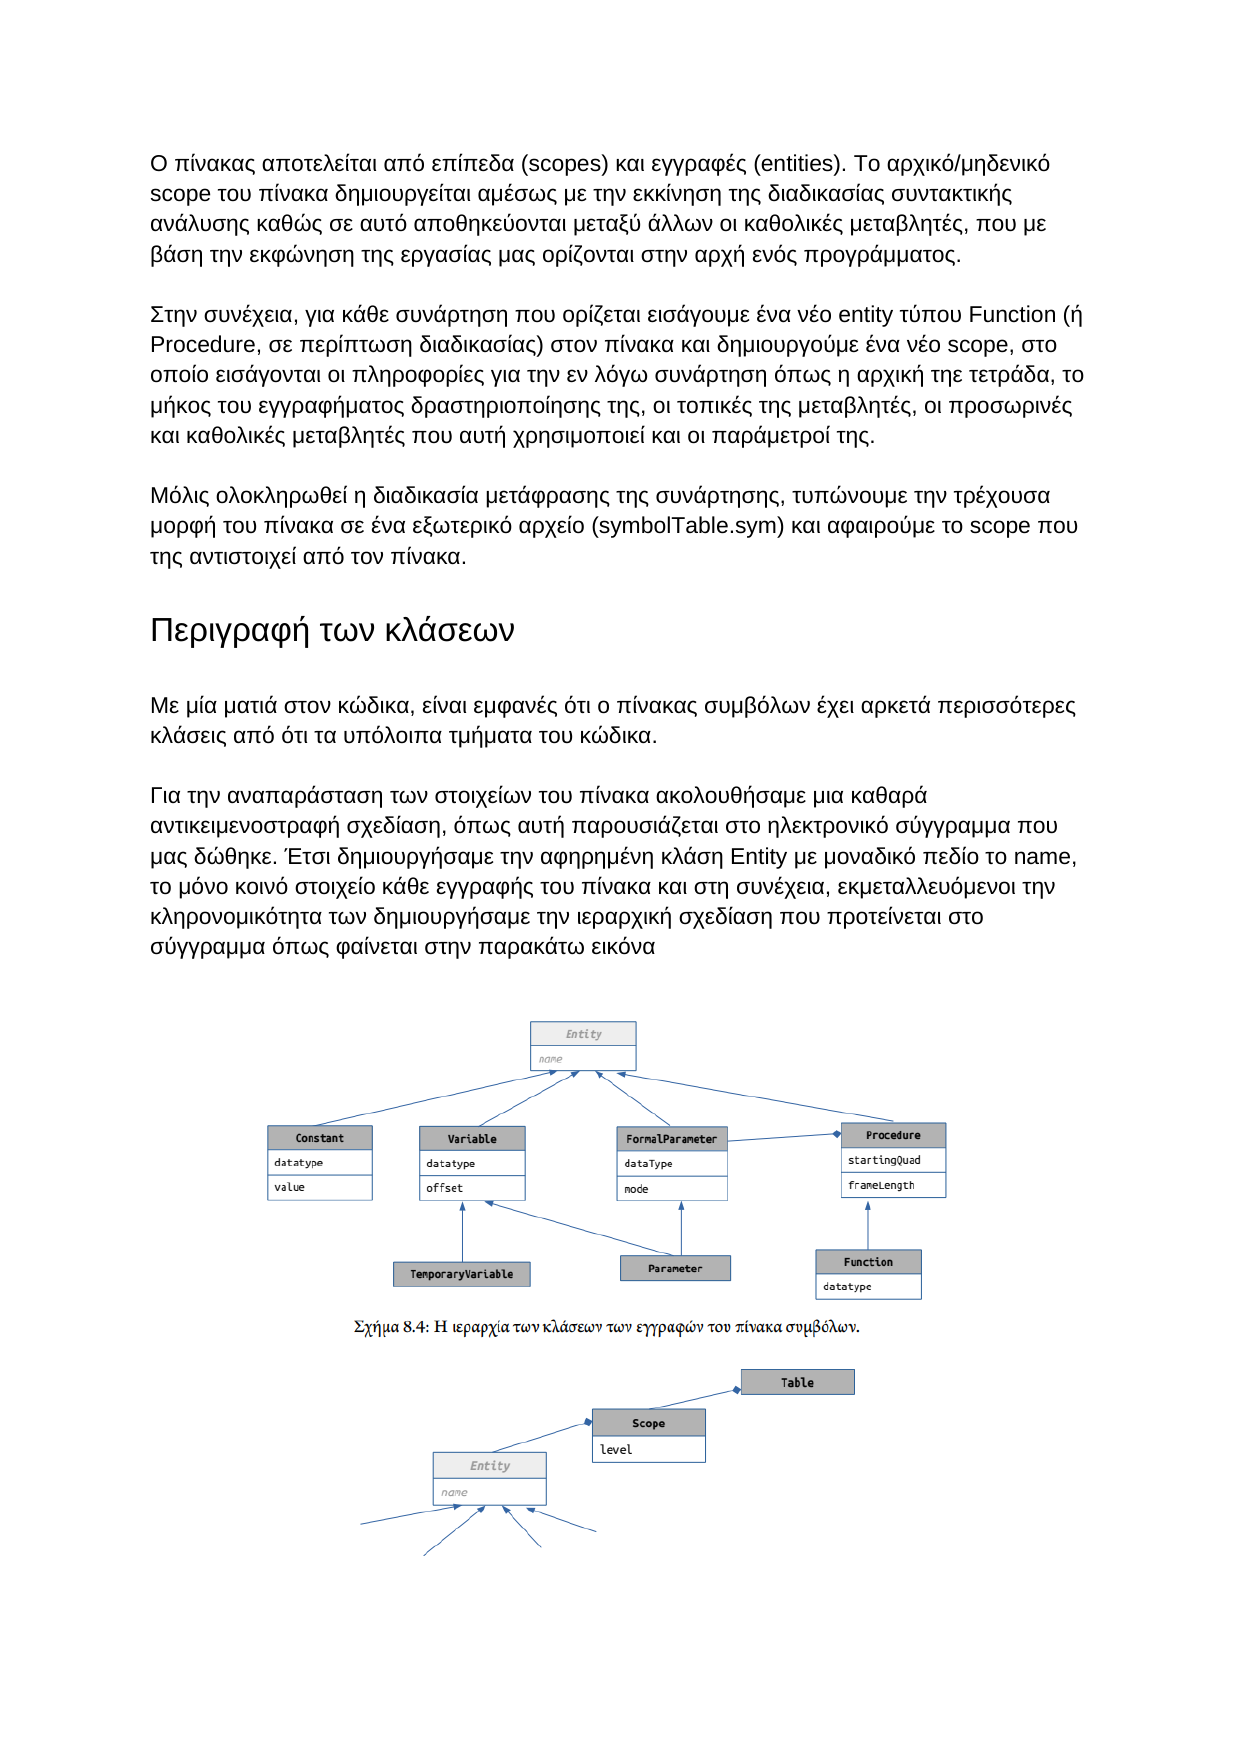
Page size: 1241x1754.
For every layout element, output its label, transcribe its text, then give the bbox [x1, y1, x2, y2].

subtitle Περιγραφή των κλάσεων [150, 610, 1090, 649]
text Με μία ματιά στον κώδικα, είναι εμφανές ότι ο πίνακας συμβόλων έχει αρκετά περισσότερες κλάσεις από ότι τα υπόλοιπα τμήματα του κώδικα. [150, 692, 1090, 748]
picture [242, 993, 999, 1563]
text Μόλις ολοκληρωθεί η διαδικασία μετάφρασης της συνάρτησης, τυπώνουμε την τρέχουσα μορφή του πίνακα σε ένα εξωτερικό αρχείο (symbolTable.sym) και αφαιρούμε το scope που της αντιστοιχεί από τον πίνακα. [150, 482, 1090, 569]
text Στην συνέχεια, για κάθε συνάρτηση που ορίζεται εισάγουμε ένα νέο entity τύπου Function (ή Procedure, σε περίπτωση διαδικασίας) στον πίνακα και δημιουργούμε ένα νέο scope, στο οποίο εισάγονται οι πληροφορίες για την εν λόγω συνάρτηση όπως η αρχική τηε τετράδα, το μήκος του εγγραφήματος δραστηριοποίησης της, οι τοπικές της μεταβλητές, οι προσωρινές και καθολικές μεταβλητές που αυτή χρησιμοποιεί και οι παράμετροί της. [150, 301, 1090, 448]
text Για την αναπαράσταση των στοιχείων του πίνακα ακολουθήσαμε μια καθαρά αντικειμενοστραφή σχεδίαση, όπως αυτή παρουσιάζεται στο ηλεκτρονικό σύγγραμμα που μας δώθηκε. Έτσι δημιουργήσαμε την αφηρημένη κλάση Entity με μοναδικό πεδίο το name, το μόνο κοινό στοιχείο κάθε εγγραφής του πίνακα και στη συνέχεια, εκμεταλλευόμενοι την κληρονομικότητα των δημιουργήσαμε την ιεραρχική σχεδίαση που προτείνεται στο σύγγραμμα όπως φαίνεται στην παρακάτω εικόνα [150, 782, 1090, 959]
text Ο πίνακας αποτελείται από επίπεδα (scopes) και εγγραφές (entities). Το αρχικό/μηδενικό scope του πίνακα δημιουργείται αμέσως με την εκκίνηση της διαδικασίας συντακτικής ανάλυσης καθώς σε αυτό αποθηκεύονται μεταξύ άλλων οι καθολικές μεταβλητές, που με βάση την εκφώνηση της εργασίας μας ορίζονται στην αρχή ενός προγράμματος. [150, 150, 1090, 267]
